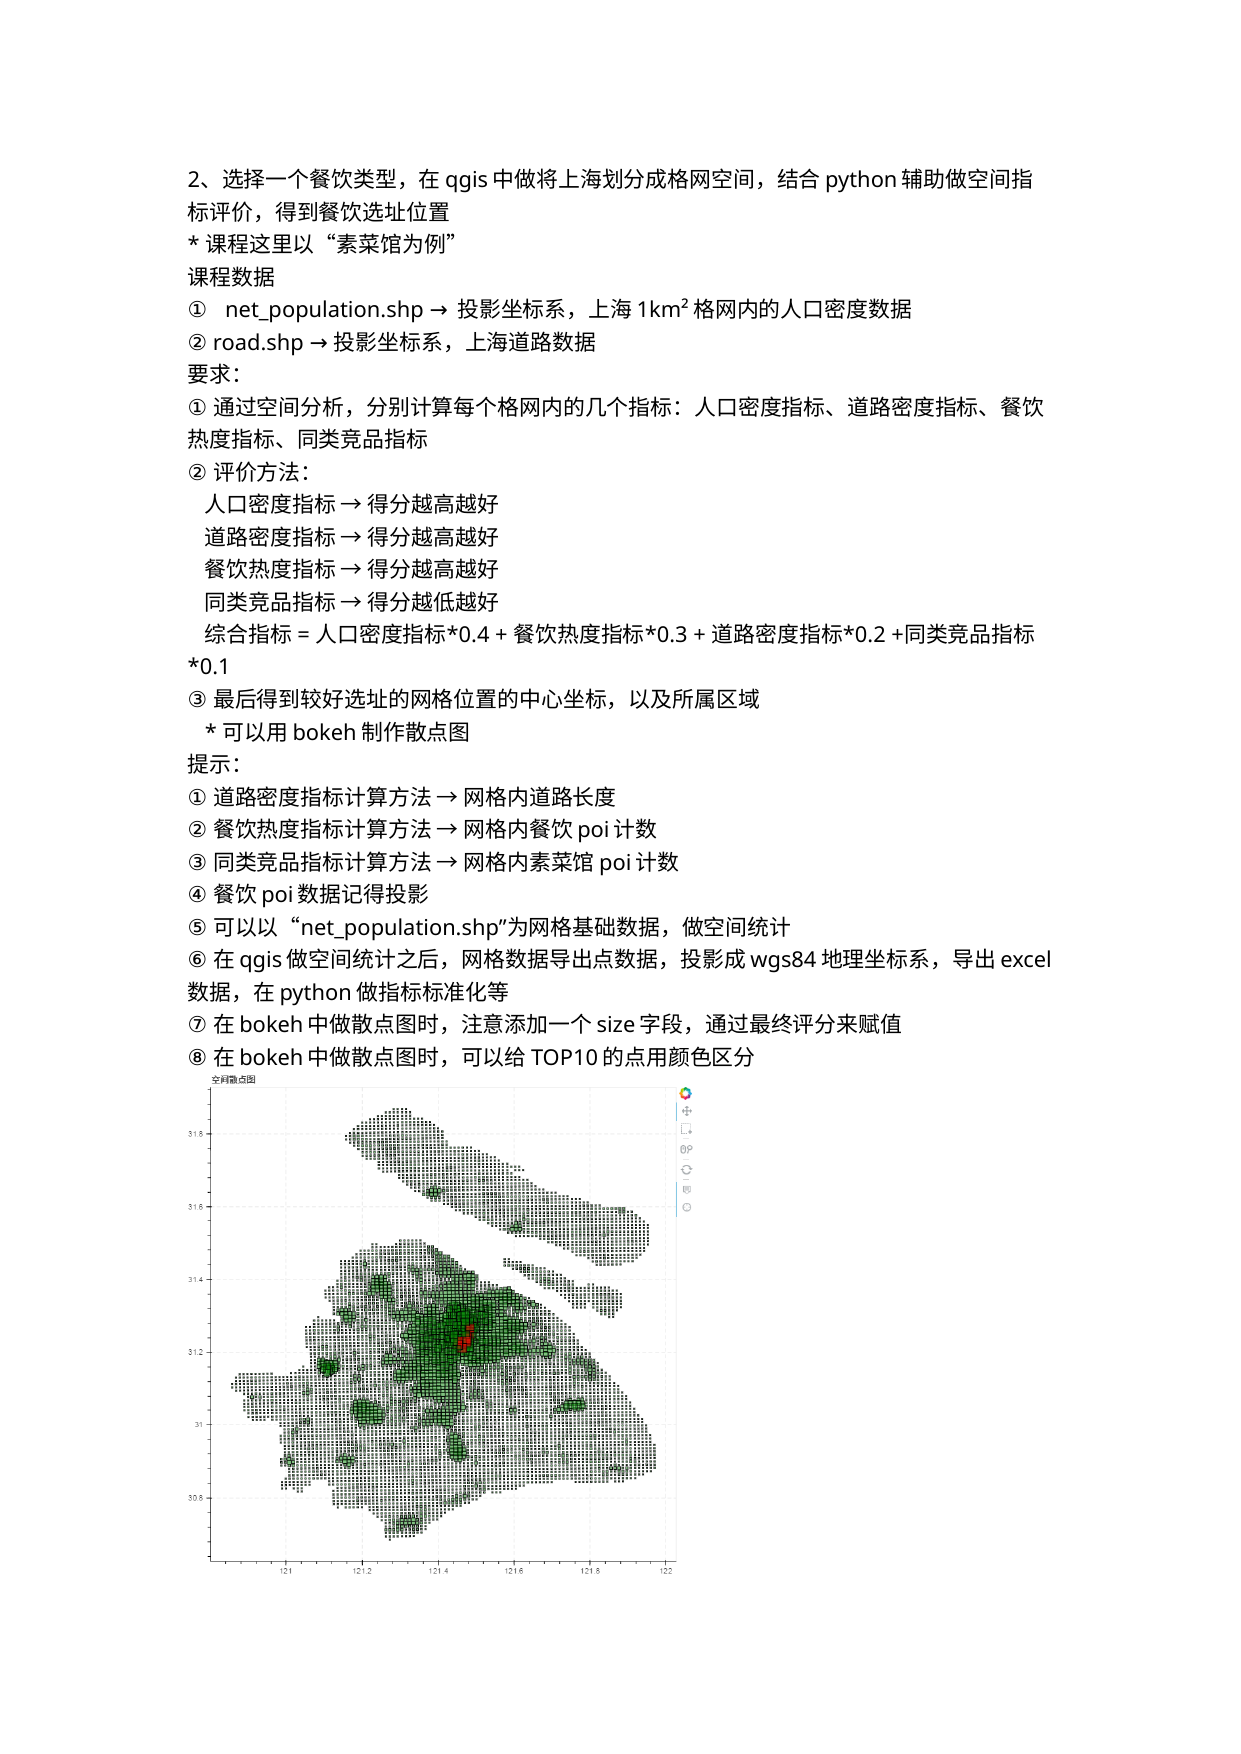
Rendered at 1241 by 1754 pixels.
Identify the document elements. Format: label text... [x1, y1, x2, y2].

text ② 餐饮热度指标计算方法 → 网格内餐饮poi计数 [187, 812, 1053, 844]
text ⑥ 在qgis做空间统计之后，网格数据导出点数据，投影成wgs84地理坐标系，导出excel数据，在python做指标标准化等 [187, 942, 1053, 1007]
text ⑤ 可以以“net_population.shp”为网格基础数据，做空间统计 [187, 909, 1053, 942]
text 餐饮热度指标 → 得分越高越好 [187, 552, 1053, 584]
text 课程数据 [187, 259, 1053, 292]
text 提示： [187, 747, 1053, 779]
picture [187, 1072, 697, 1583]
text ③ 同类竞品指标计算方法 → 网格内素菜馆poi计数 [187, 844, 1053, 877]
text ① 通过空间分析，分别计算每个格网内的几个指标：人口密度指标、道路密度指标、餐饮热度指标、同类竞品指标 [187, 389, 1053, 454]
text 2、选择一个餐饮类型，在qgis中做将上海划分成格网空间，结合python辅助做空间指标评价，得到餐饮选址位置 [187, 162, 1053, 227]
text ② 评价方法： [187, 454, 1053, 487]
text ③ 最后得到较好选址的网格位置的中心坐标，以及所属区域 [187, 682, 1053, 714]
text ① 道路密度指标计算方法 → 网格内道路长度 [187, 779, 1053, 812]
text 要求： [187, 357, 1053, 389]
text * 可以用bokeh制作散点图 [187, 714, 1053, 747]
text 同类竞品指标 → 得分越低越好 [187, 584, 1053, 617]
list net_population.shp → 投影坐标系，上海1km²格网内的人口密度数据 [187, 292, 1053, 324]
text 综合指标 = 人口密度指标*0.4 + 餐饮热度指标*0.3 + 道路密度指标*0.2 +同类竞品指标*0.1 [187, 617, 1053, 682]
text ④ 餐饮poi数据记得投影 [187, 877, 1053, 909]
text ② road.shp → 投影坐标系，上海道路数据 [187, 324, 1053, 357]
text 道路密度指标 → 得分越高越好 [187, 519, 1053, 552]
text ⑦ 在bokeh中做散点图时，注意添加一个size字段，通过最终评分来赋值 [187, 1007, 1053, 1039]
text 人口密度指标 → 得分越高越好 [187, 487, 1053, 519]
text * 课程这里以“素菜馆为例” [187, 227, 1053, 259]
text ⑧ 在bokeh中做散点图时，可以给TOP10的点用颜色区分 [187, 1039, 1053, 1072]
